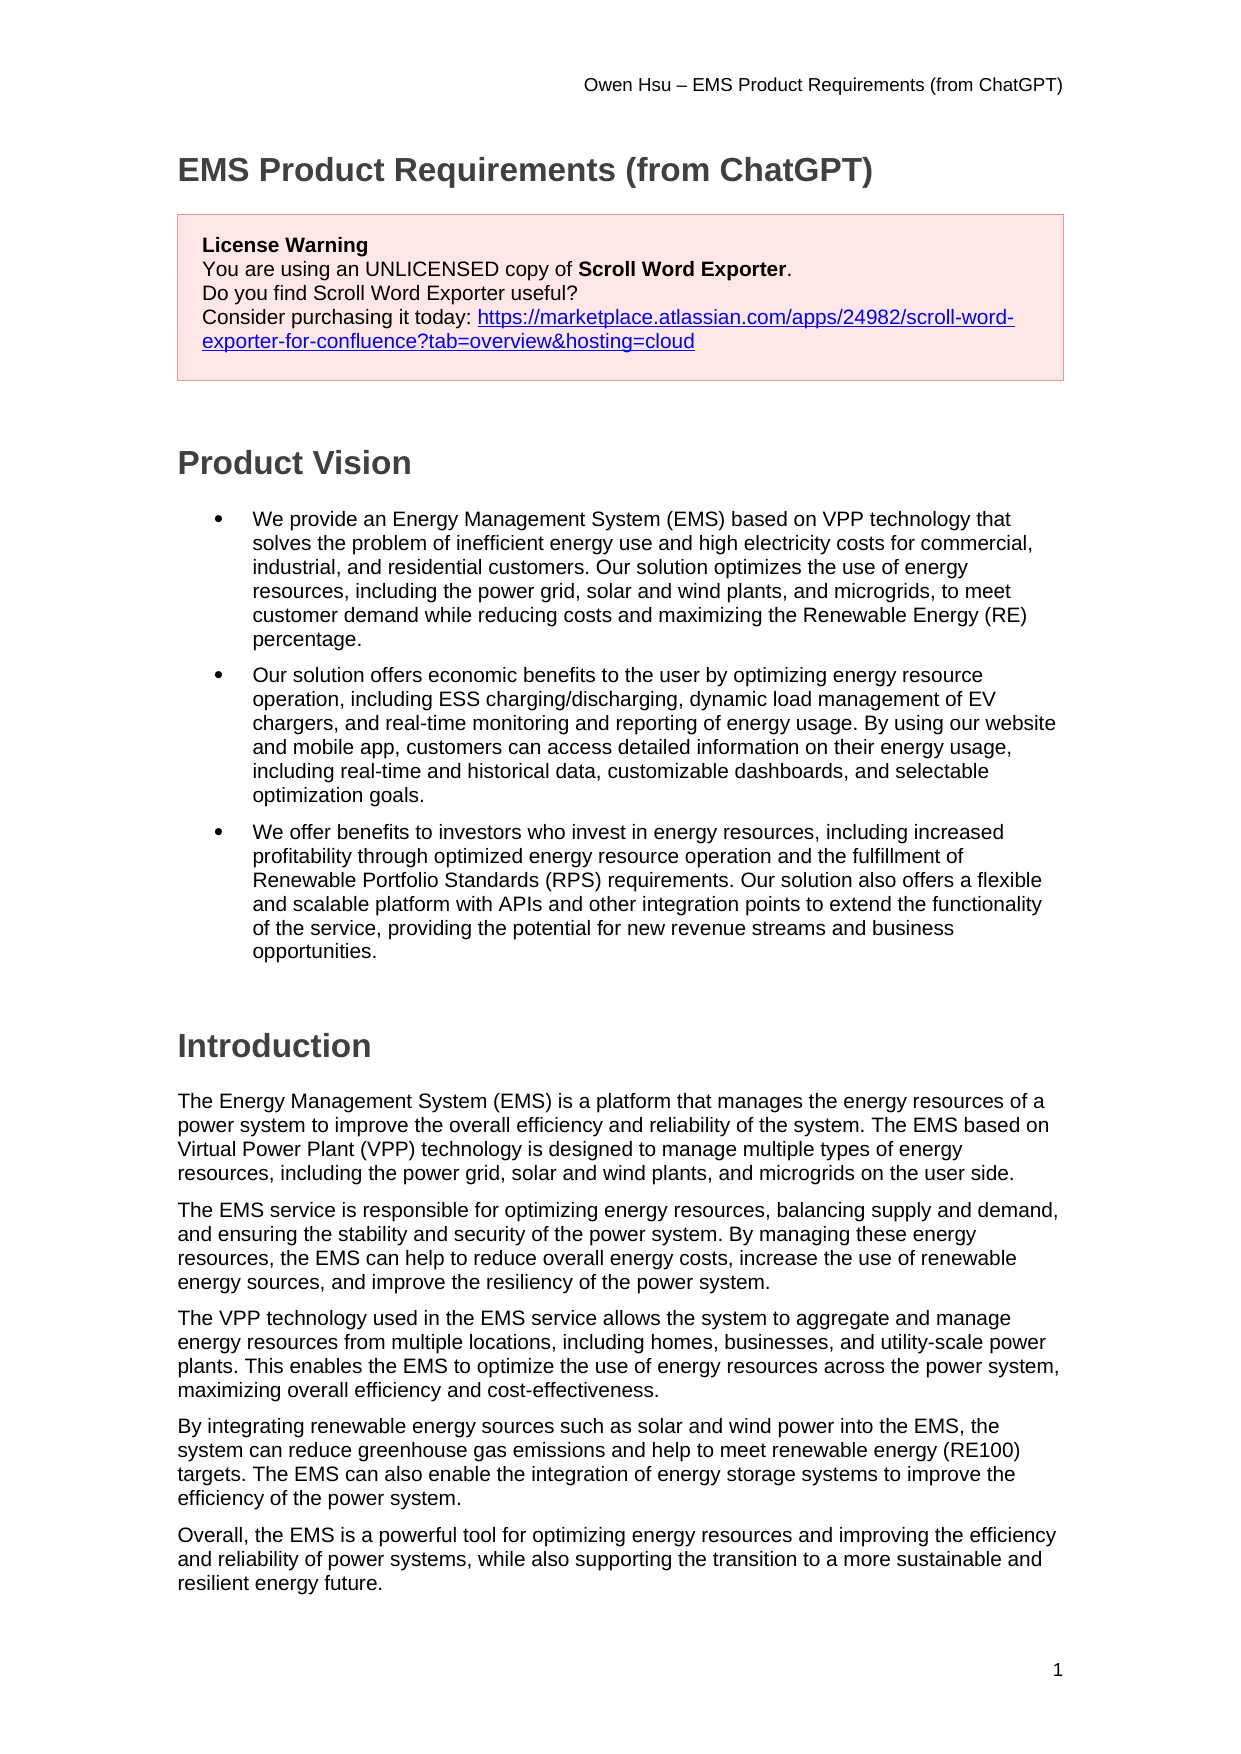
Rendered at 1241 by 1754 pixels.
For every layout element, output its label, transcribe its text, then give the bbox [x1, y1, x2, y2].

table_header License Warning You are using an UNLICENSED copy of Scroll Word Exporter. Do you find Scroll Word Exporter useful? Consider purchasing it today: https://marketplace.atlassian.com/apps/24982/scroll-word-exporter-for-confluence?tab=overview&hosting=cloud [178, 215, 1063, 380]
text Overall, the EMS is a powerful tool for optimizing energy resources and improving the efficiency and reliability of power systems, while also supporting the transition to a more sustainable and resilient energy future. [177, 1523, 1063, 1594]
text The Energy Management System (EMS) is a platform that manages the energy resources of a power system to improve the overall efficiency and reliability of the system. The EMS based on Virtual Power Plant (VPP) technology is designed to manage multiple types of energy resources, including the power grid, solar and wind plants, and microgrids on the user side. [177, 1089, 1063, 1185]
subtitle Product Vision [177, 443, 1063, 482]
text By integrating renewable energy sources such as solar and wind power into the EMS, the system can reduce greenhouse gas emissions and help to meet renewable energy (RE100) targets. The EMS can also enable the integration of energy storage systems to improve the efficiency of the power system. [177, 1414, 1063, 1510]
text The VPP technology used in the EMS service allows the system to aggregate and manage energy resources from multiple locations, including homes, businesses, and utility-scale power plants. This enables the EMS to optimize the use of energy resources across the power system, maximizing overall efficiency and cost-effectiveness. [177, 1306, 1063, 1402]
list We offer benefits to investors who invest in energy resources, including increased profitability through optimized energy resource operation and the fulfillment of Renewable Portfolio Standards (RPS) requirements. Our solution also offers a flexible and scalable platform with APIs and other integration points to extend the functionality of the service, providing the potential for new revenue streams and business opportunities. [215, 819, 1063, 963]
list Our solution offers economic benefits to the user by optimizing energy resource operation, including ESS charging/discharging, dynamic load management of EV chargers, and real-time monitoring and reporting of energy usage. By using our website and mobile app, customers can access detailed information on their energy usage, including real-time and historical data, customizable dashboards, and selectable optimization goals. [215, 663, 1063, 807]
subtitle EMS Product Requirements (from ChatGPT) [177, 150, 1063, 188]
list We provide an Energy Management System (EMS) based on VPP technology that solves the problem of inefficient energy use and high electricity costs for commercial, industrial, and residential customers. Our solution optimizes the use of energy resources, including the power grid, solar and wind plants, and microgrids, to meet customer demand while reducing costs and maximizing the Renewable Energy (RE) percentage. [215, 507, 1063, 651]
text The EMS service is responsible for optimizing energy resources, balancing supply and demand, and ensuring the stability and security of the power system. By managing these energy resources, the EMS can help to reduce overall energy costs, increase the use of renewable energy sources, and improve the resiliency of the power system. [177, 1198, 1063, 1293]
subtitle Introduction [177, 1026, 1063, 1064]
